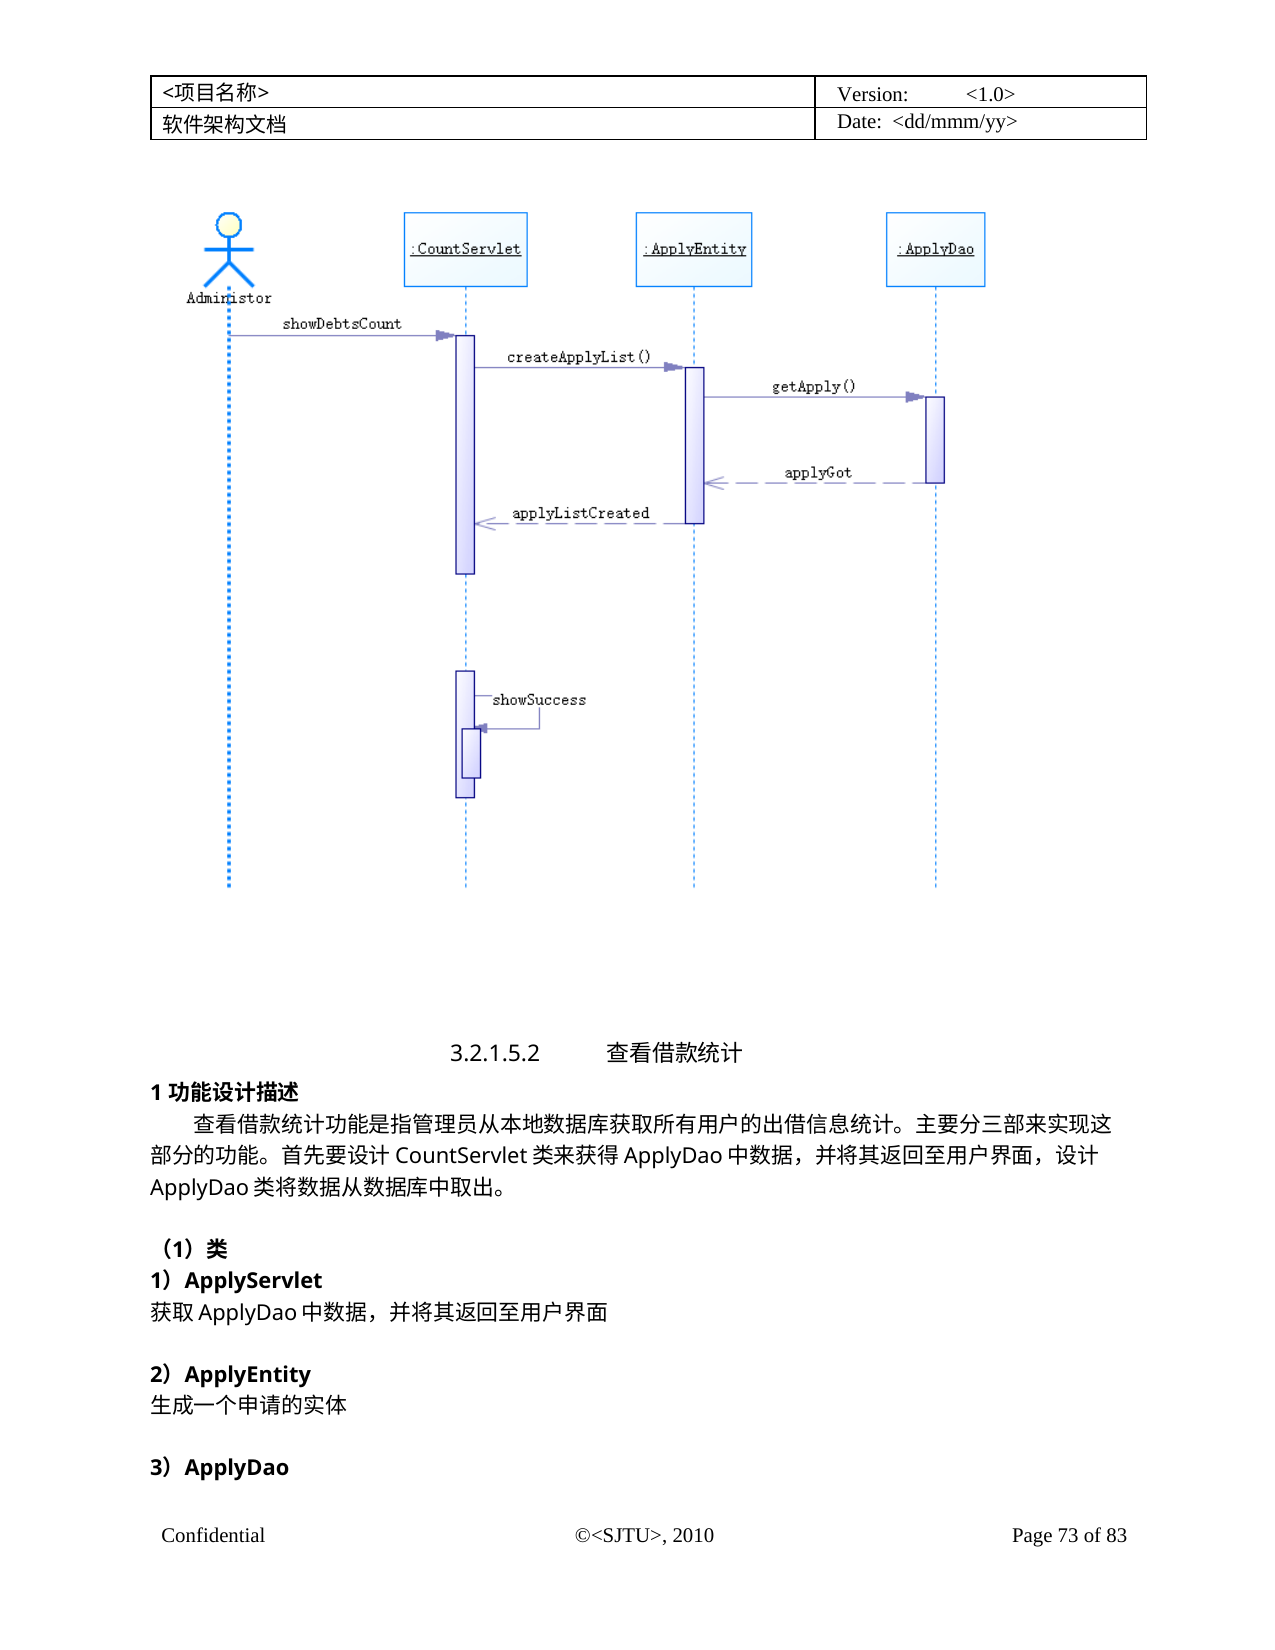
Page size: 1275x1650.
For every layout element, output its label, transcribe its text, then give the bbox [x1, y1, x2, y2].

text 1 功能设计描述 [150, 1075, 1125, 1107]
text 3）ApplyDao [150, 1450, 1125, 1482]
subtitle 查看借款统计 [450, 1035, 1125, 1069]
text 1）ApplyServlet [150, 1263, 1125, 1295]
picture [150, 168, 1015, 1011]
text 获取ApplyDao中数据，并将其返回至用户界面 [150, 1295, 1125, 1327]
text （1）类 [150, 1232, 1125, 1263]
text 查看借款统计功能是指管理员从本地数据库获取所有用户的出借信息统计。主要分三部来实现这部分的功能。首先要设计CountServlet类来获得ApplyDao中数据，并将其返回至用户界面，设计ApplyDao类将数据从数据库中取出。 [150, 1107, 1125, 1202]
text 2）ApplyEntity [150, 1357, 1125, 1388]
text 生成一个申请的实体 [150, 1388, 1125, 1420]
